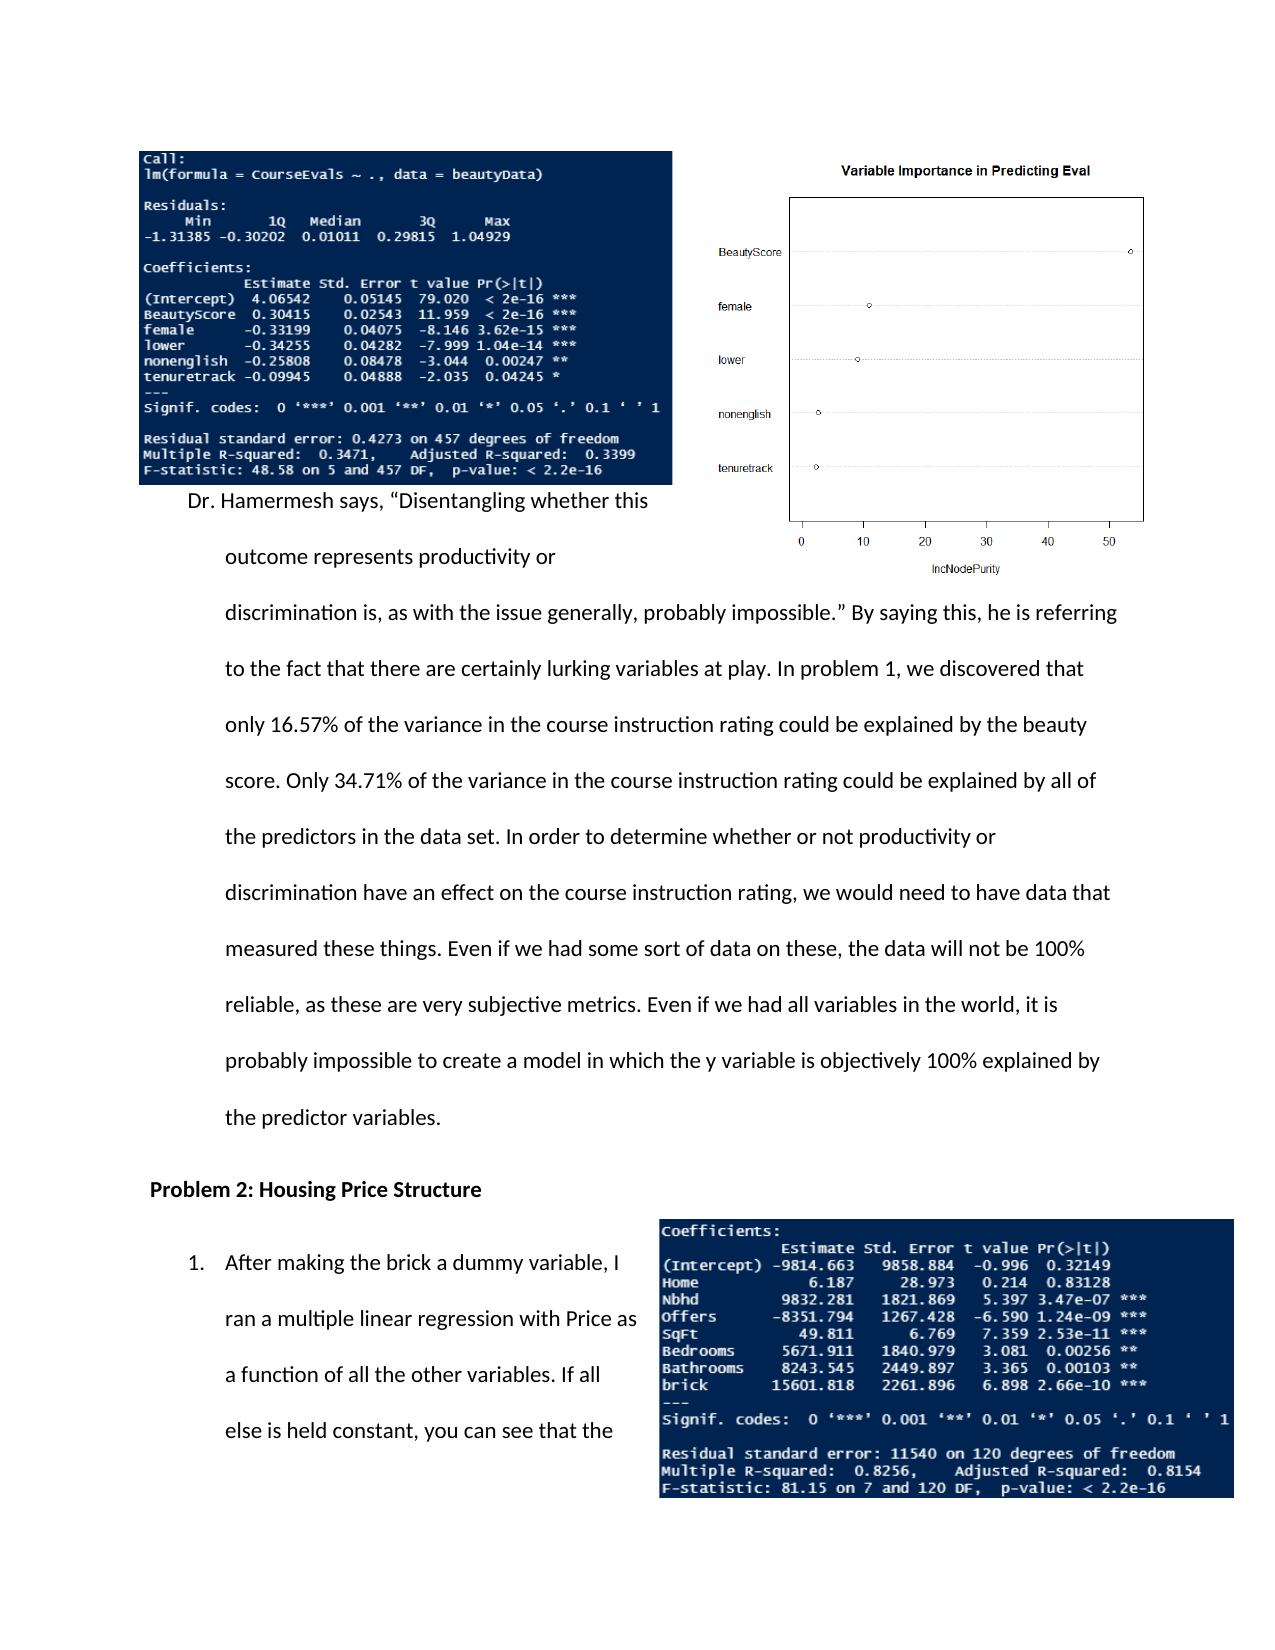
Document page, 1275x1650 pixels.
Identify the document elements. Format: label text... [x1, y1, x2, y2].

picture [659, 1219, 1234, 1498]
text Problem 2: Housing Price Structure [150, 1175, 1125, 1203]
picture [702, 154, 1162, 580]
picture [139, 151, 673, 485]
